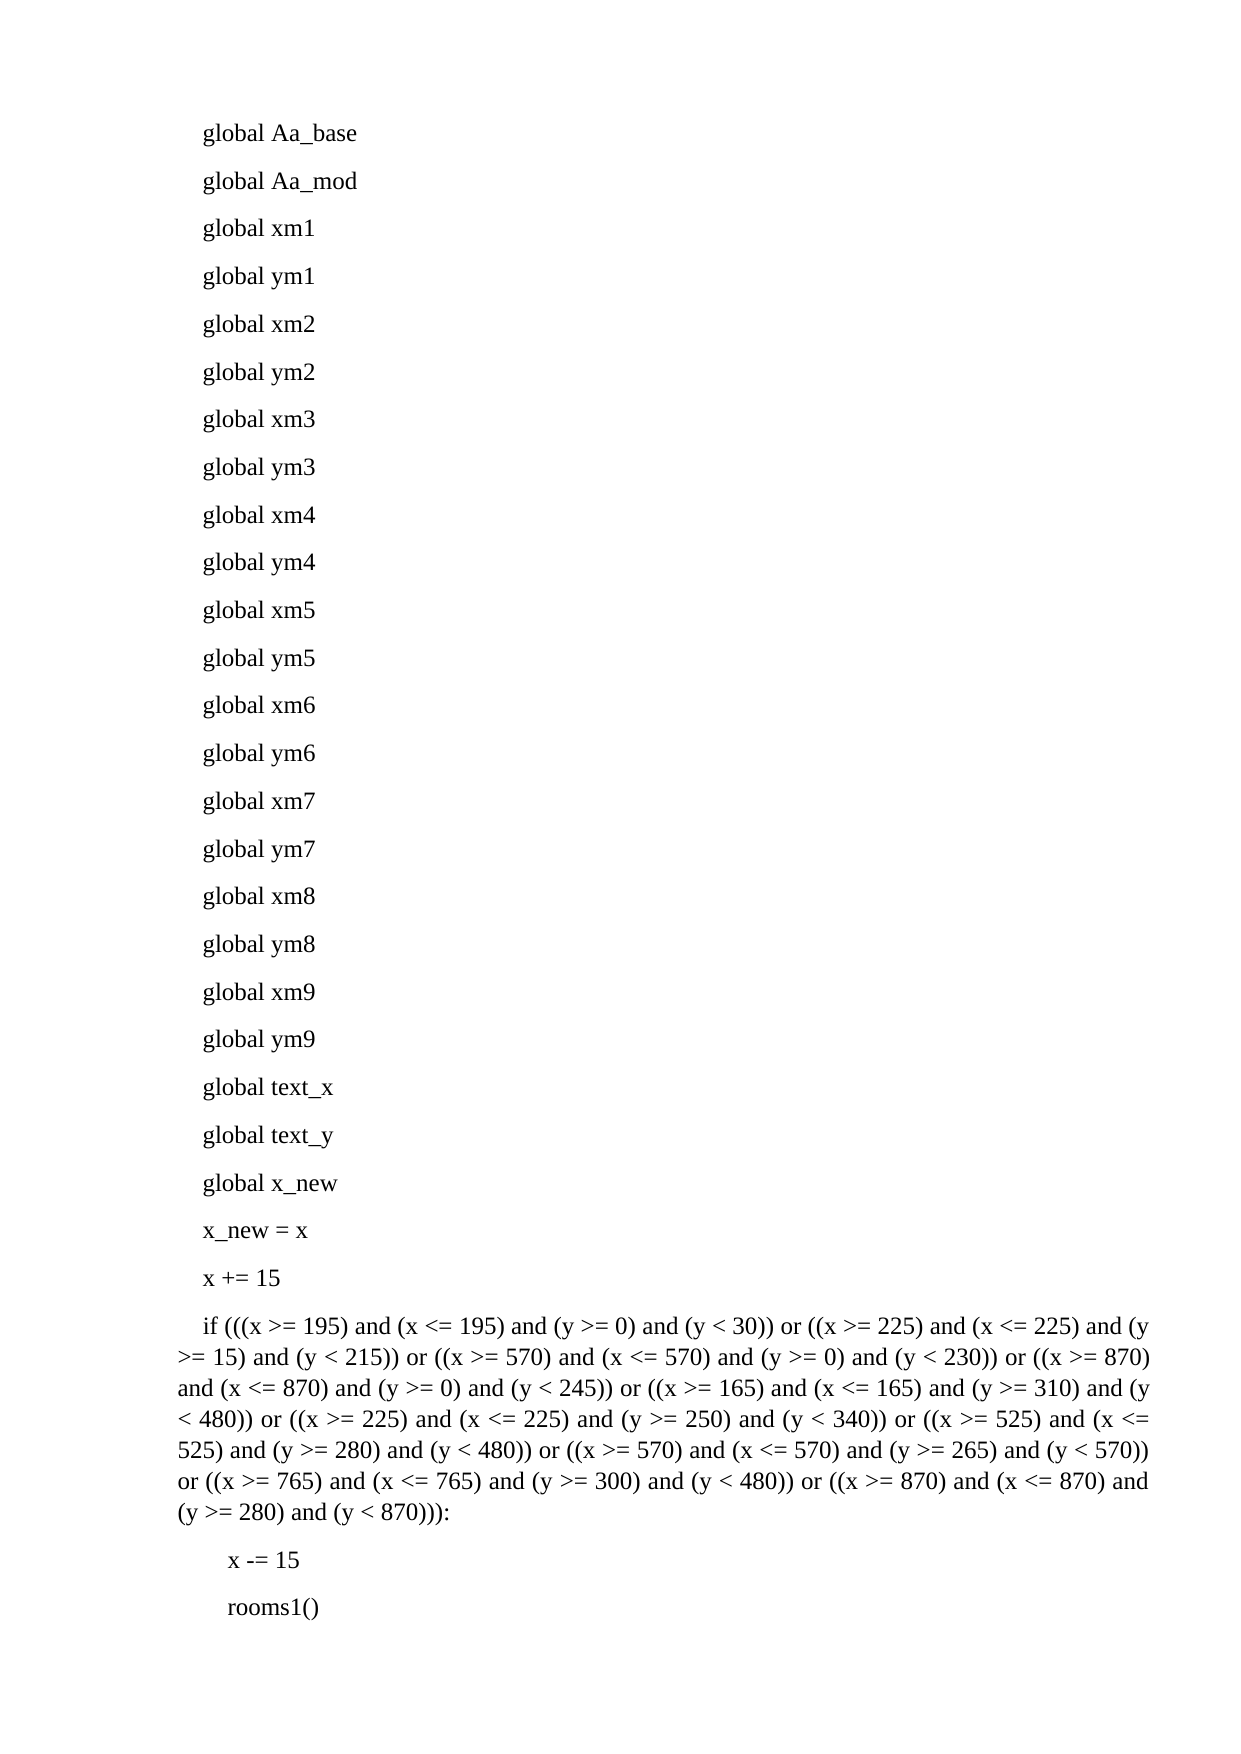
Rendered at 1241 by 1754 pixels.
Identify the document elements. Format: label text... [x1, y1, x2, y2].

text global ym3 [177, 452, 1152, 481]
text rooms1() [177, 1592, 1152, 1621]
text global xm8 [177, 881, 1152, 910]
text global Aa_mod [177, 166, 1152, 194]
text global xm3 [177, 404, 1152, 433]
text global ym8 [177, 929, 1152, 958]
text global xm9 [177, 977, 1152, 1006]
text global xm4 [177, 500, 1152, 528]
text x_new = x [177, 1215, 1152, 1244]
text global ym4 [177, 547, 1152, 576]
text global ym1 [177, 261, 1152, 290]
text global xm1 [177, 213, 1152, 242]
text global Aa_base [177, 118, 1152, 147]
text global xm2 [177, 309, 1152, 338]
text global ym2 [177, 357, 1152, 385]
text global ym7 [177, 834, 1152, 862]
text global ym5 [177, 643, 1152, 672]
text global text_y [177, 1120, 1152, 1149]
text x -= 15 [177, 1545, 1152, 1573]
text global xm7 [177, 786, 1152, 815]
text global ym6 [177, 738, 1152, 767]
text global xm5 [177, 595, 1152, 624]
text global ym9 [177, 1024, 1152, 1053]
text global x_new [177, 1168, 1152, 1196]
text global xm6 [177, 691, 1152, 719]
text global text_x [177, 1072, 1152, 1101]
text x += 15 [177, 1263, 1152, 1292]
text if (((x >= 195) and (x <= 195) and (y >= 0) and (y < 30)) or ((x >= 225) and (x <= 225) and (y >= 15) and (y < 215)) or ((x >= 570) and (x <= 570) and (y >= 0) and (y < 230)) or ((x >= 870) and (x <= 870) and (y >= 0) and (y < 245)) or ((x >= 165) and (x <= 165) and (y >= 310) and (y < 480)) or ((x >= 225) and (x <= 225) and (y >= 250) and (y < 340)) or ((x >= 525) and (x <= 525) and (y >= 280) and (y < 480)) or ((x >= 570) and (x <= 570) and (y >= 265) and (y < 570)) or ((x >= 765) and (x <= 765) and (y >= 300) and (y < 480)) or ((x >= 870) and (x <= 870) and (y >= 280) and (y < 870))): [177, 1311, 1152, 1526]
